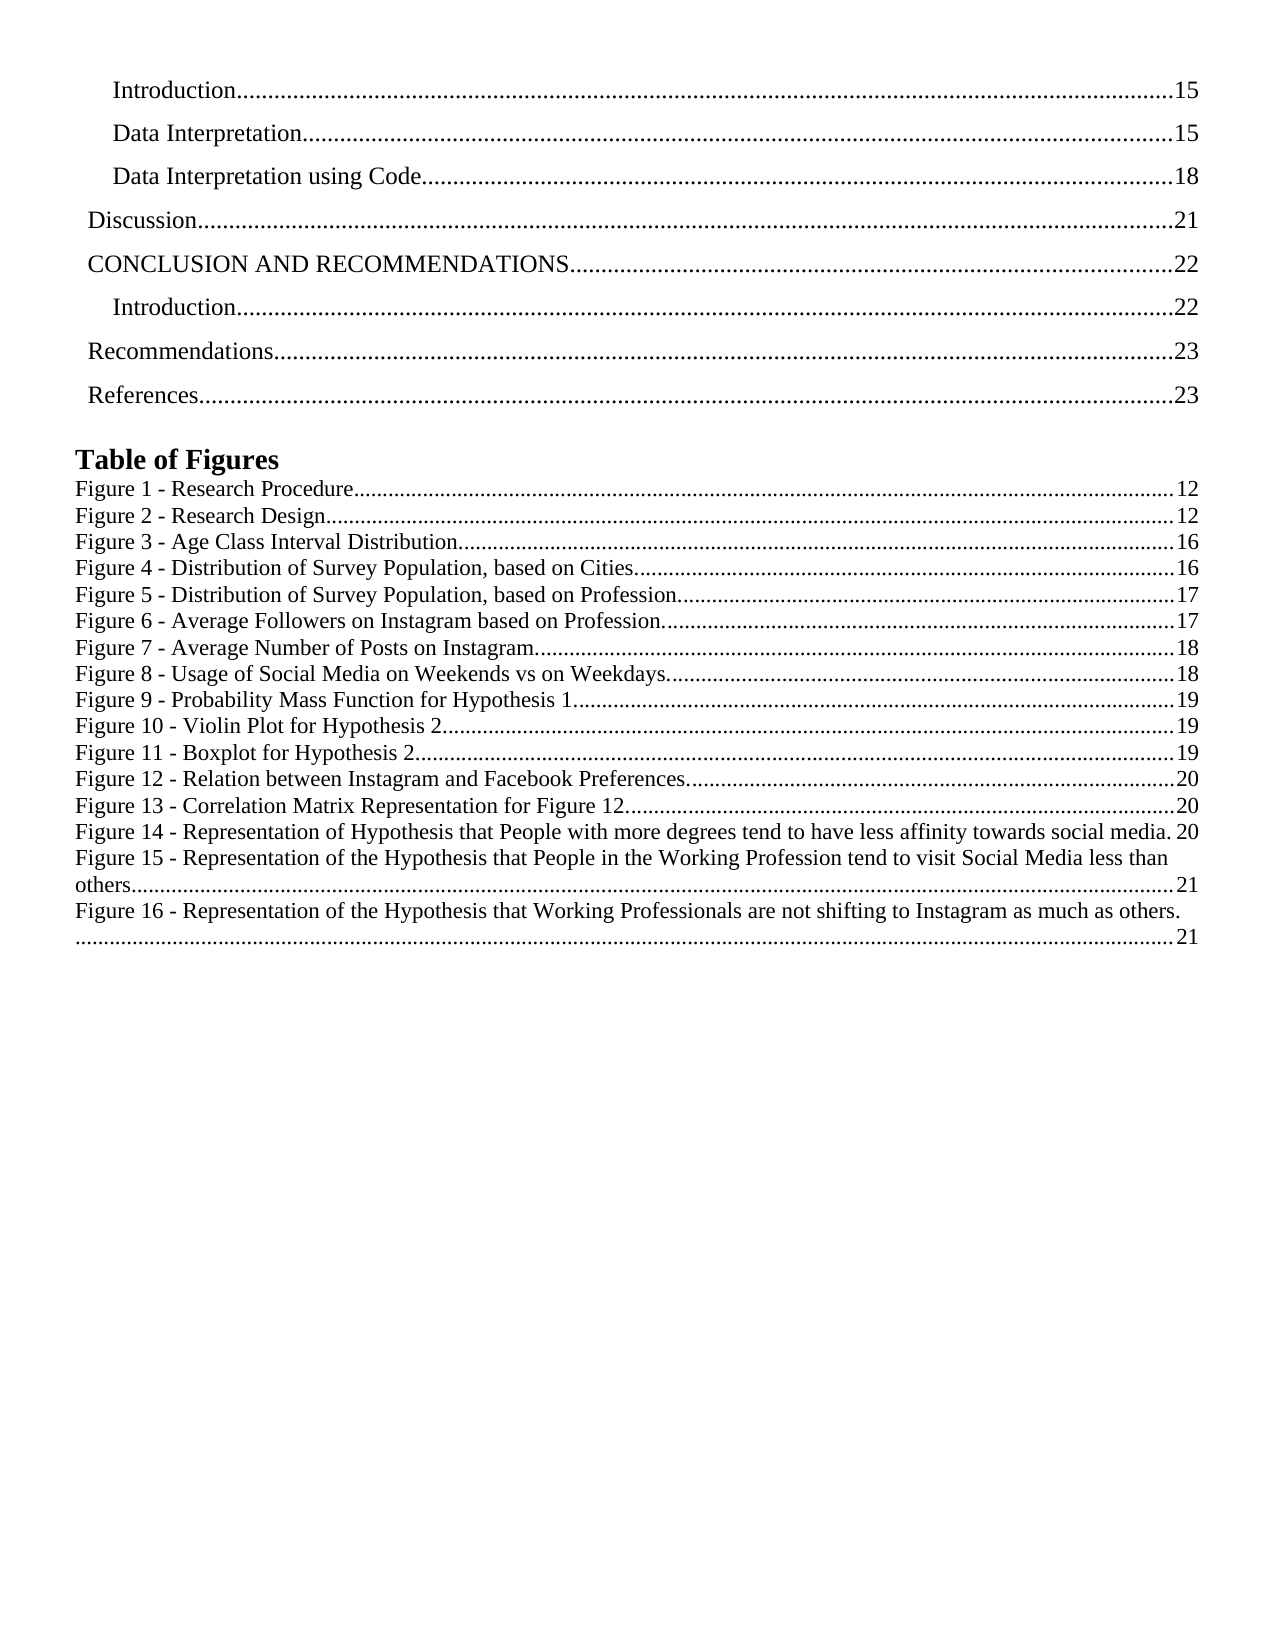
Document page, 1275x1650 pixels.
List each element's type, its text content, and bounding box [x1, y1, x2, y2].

text Figure 2 - Research Design 12 [75, 502, 1200, 528]
text Figure 8 - Usage of Social Media on Weekends vs on Weekdays. 18 [75, 660, 1200, 686]
text Figure 12 - Relation between Instagram and Facebook Preferences. 20 [75, 765, 1200, 792]
text Figure 14 - Representation of Hypothesis that People with more degrees tend to have less affinity towards social media. 20 [75, 818, 1200, 844]
text Figure 11 - Boxplot for Hypothesis 2. 19 [75, 739, 1200, 765]
text Figure 5 - Distribution of Survey Population, based on Profession. 17 [75, 581, 1200, 607]
text Figure 7 - Average Number of Posts on Instagram. 18 [75, 633, 1200, 660]
text Figure 10 - Violin Plot for Hypothesis 2. 19 [75, 713, 1200, 739]
text Figure 1 - Research Procedure 12 [75, 475, 1200, 502]
text Figure 6 - Average Followers on Instagram based on Profession. 17 [75, 607, 1200, 633]
text Figure 4 - Distribution of Survey Population, based on Cities. 16 [75, 554, 1200, 581]
text Figure 15 - Representation of the Hypothesis that People in the Working Profession tend to visit Social Media less than others. 21 [75, 844, 1200, 897]
subtitle Table of Figures [75, 442, 1200, 475]
text Figure 13 - Correlation Matrix Representation for Figure 12. 20 [75, 792, 1200, 818]
text Figure 3 - Age Class Interval Distribution. 16 [75, 528, 1200, 554]
text Figure 9 - Probability Mass Function for Hypothesis 1. 19 [75, 686, 1200, 713]
text Figure 16 - Representation of the Hypothesis that Working Professionals are not shifting to Instagram as much as others. 21 [75, 897, 1200, 950]
